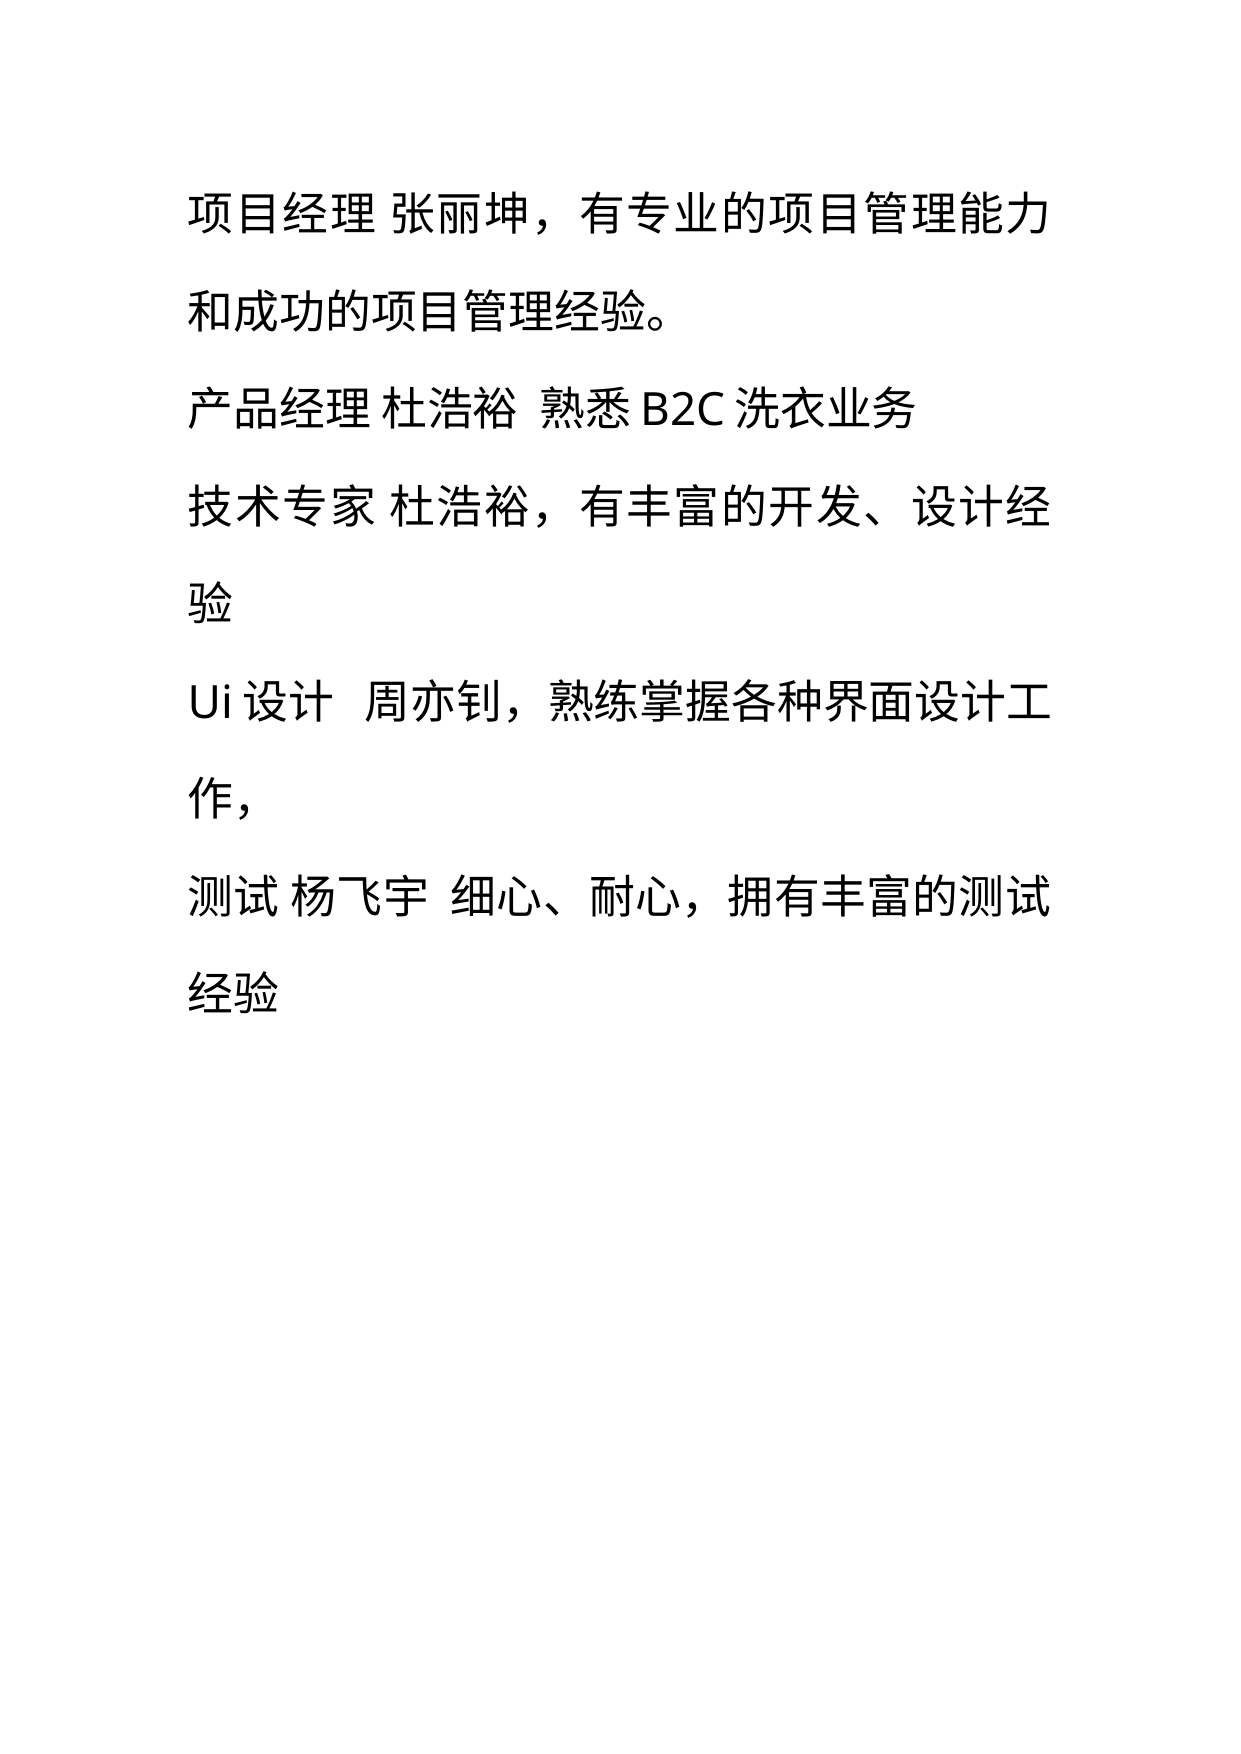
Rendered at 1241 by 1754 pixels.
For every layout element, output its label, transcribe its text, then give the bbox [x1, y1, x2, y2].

text 测试 杨飞宇 细心、耐心，拥有丰富的测试经验 [187, 844, 1053, 1039]
text 产品经理 杜浩裕 熟悉B2C洗衣业务 [187, 357, 1053, 454]
text 项目经理 张丽坤，有专业的项目管理能力和成功的项目管理经验。 [187, 162, 1053, 357]
text Ui设计 周亦钊，熟练掌握各种界面设计工作， [187, 649, 1053, 844]
text 技术专家 杜浩裕，有丰富的开发、设计经验 [187, 454, 1053, 649]
